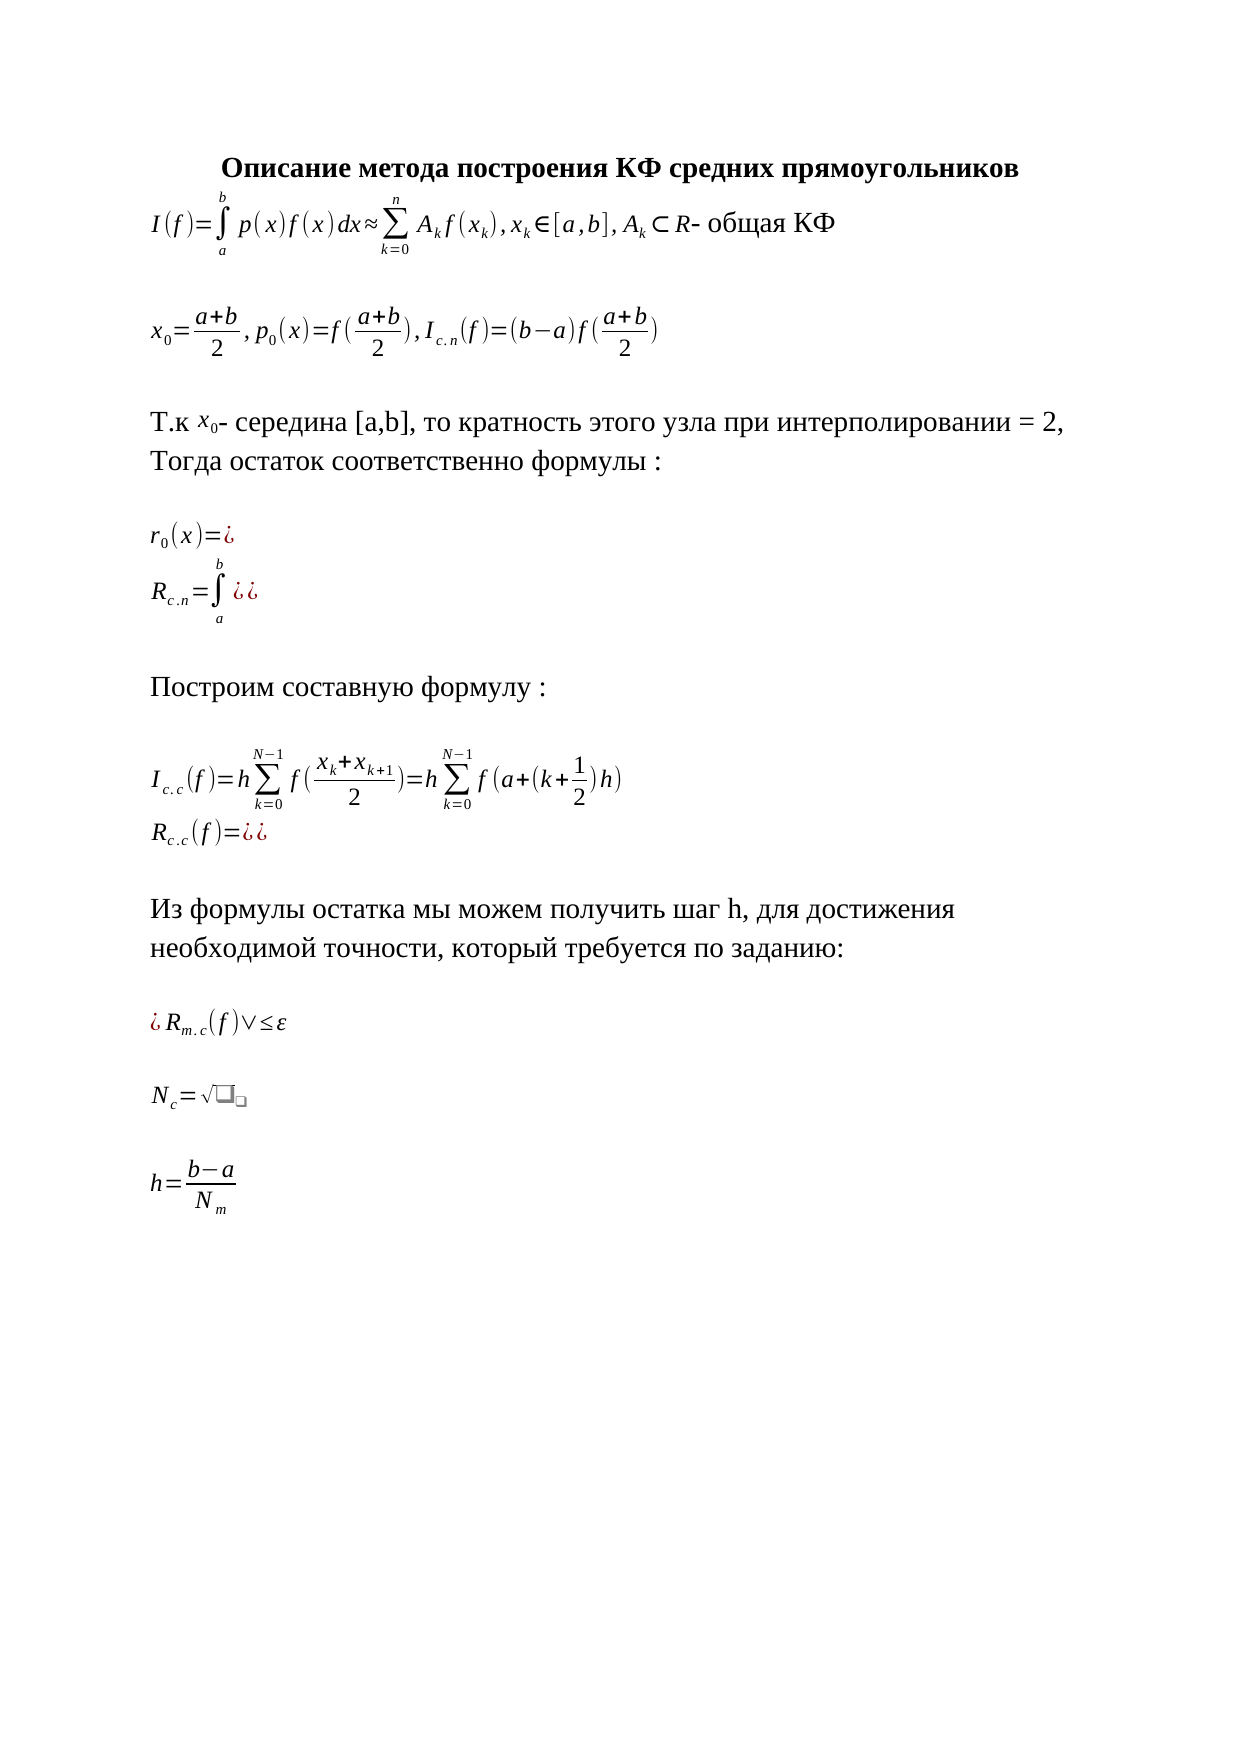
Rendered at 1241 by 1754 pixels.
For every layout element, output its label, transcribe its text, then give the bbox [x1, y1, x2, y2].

text Описание метода построения КФ средних прямоугольников [150, 150, 1090, 183]
text Из формулы остатка мы можем получить шаг h, для достижения необходимой точности, который требуется по заданию: [150, 891, 1090, 963]
text - общая КФ [150, 188, 1090, 259]
text Построим составную формулу : [150, 669, 1090, 702]
text Т.к - середина [a,b], то кратность этого узла при интерполировании = 2, Тогда остаток соответственно формулы : [150, 404, 1090, 476]
